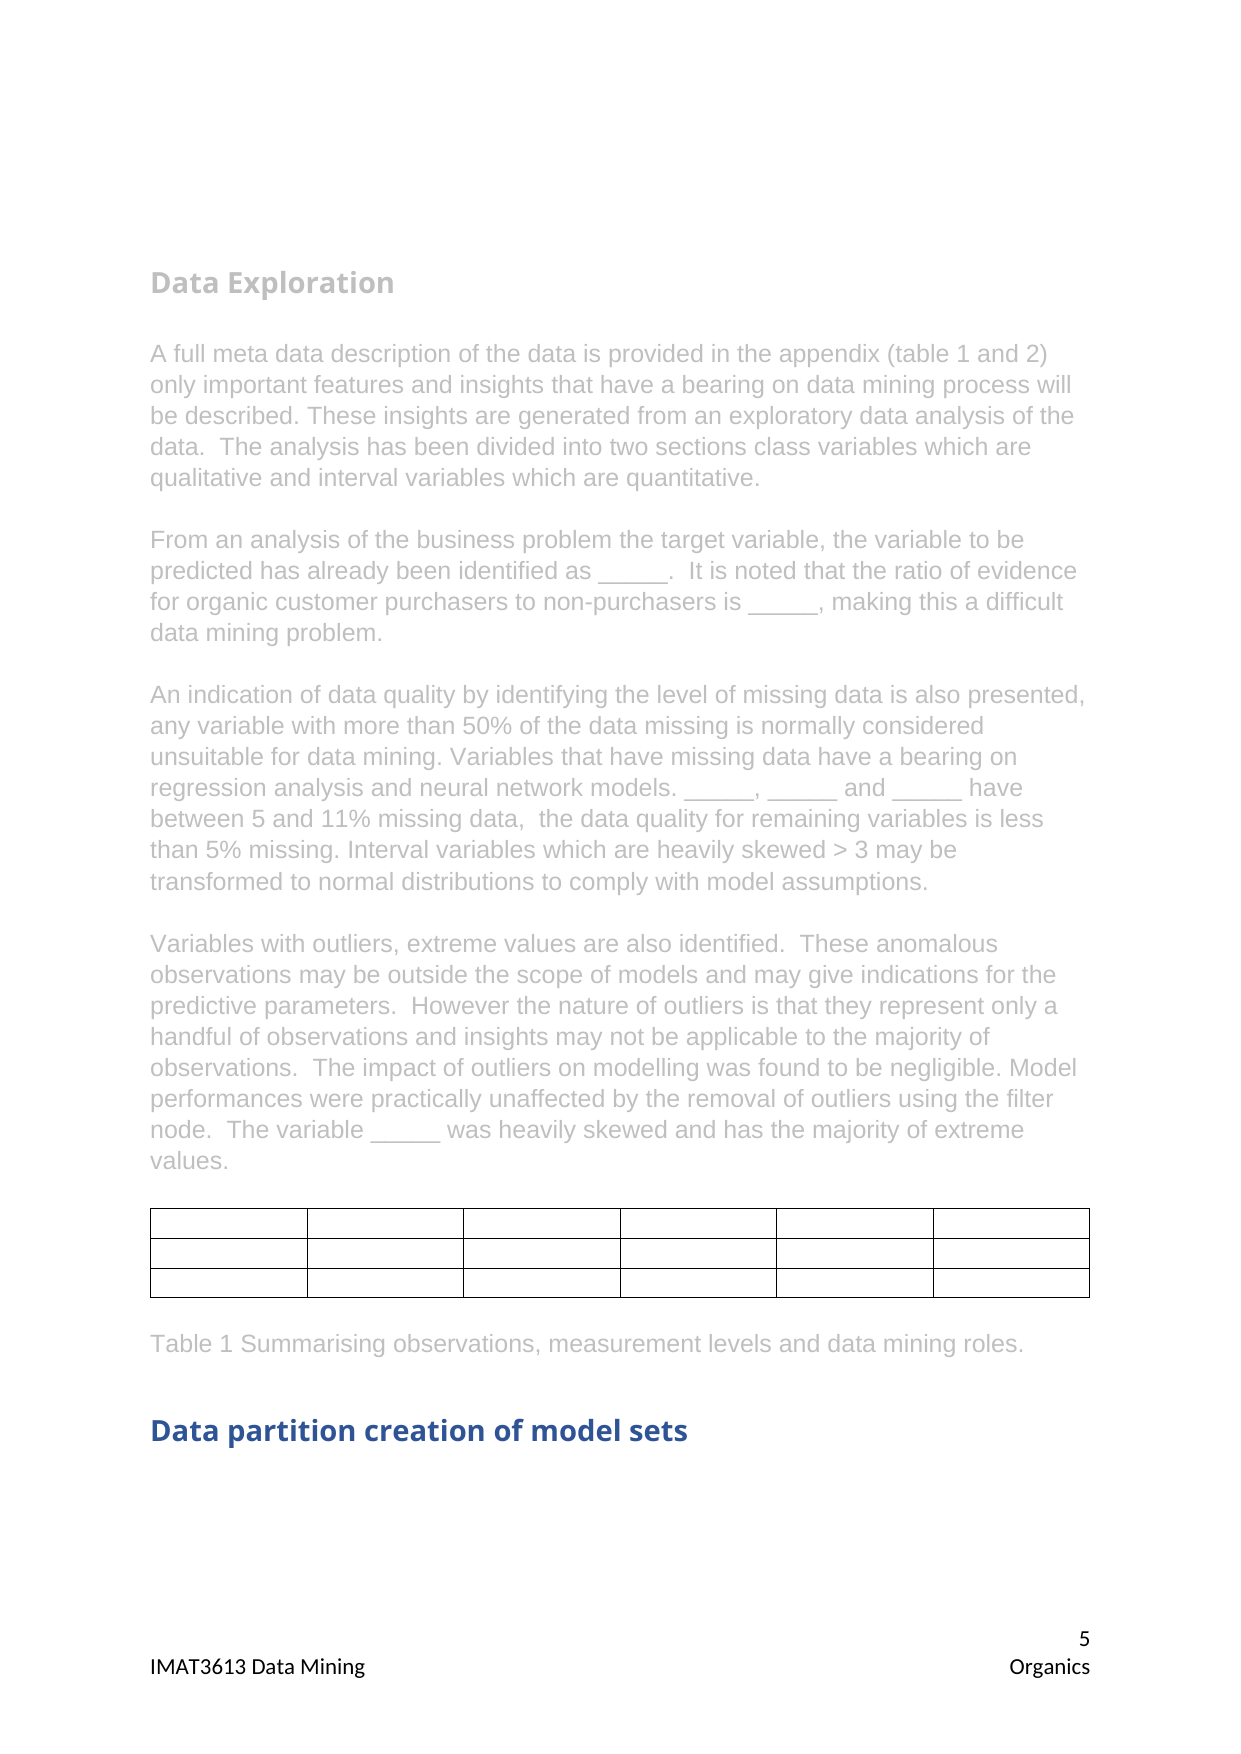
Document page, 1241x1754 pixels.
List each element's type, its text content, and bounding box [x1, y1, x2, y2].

table_cell [464, 1239, 620, 1267]
table_cell [934, 1239, 1089, 1267]
table_header [621, 1209, 776, 1238]
text From an analysis of the business problem the target variable, the variable to be predicted has already been identified as _____. It is noted that the ratio of evidence for organic customer purchasers to non-purchasers is _____, making this a difficult data mining problem. [150, 525, 1090, 647]
table_cell [308, 1269, 463, 1297]
table_header [934, 1209, 1089, 1238]
text An indication of data quality by identifying the level of missing data is also presented, any variable with more than 50% of the data missing is normally considered unsuitable for data mining. Variables that have missing data have a bearing on regression analysis and neural network models. _____, _____ and _____ have between 5 and 11% missing data, the data quality for remaining variables is less than 5% missing. Interval variables which are heavily skewed > 3 may be transformed to normal distributions to comply with model assumptions. [150, 680, 1090, 895]
text Table 1 Summarising observations, measurement levels and data mining roles. [150, 1329, 1090, 1358]
table_cell [621, 1239, 776, 1267]
table_cell [621, 1269, 776, 1297]
table_cell [308, 1239, 463, 1267]
subtitle Data partition creation of model sets [150, 1410, 1090, 1450]
table_cell [777, 1239, 933, 1267]
table_cell [934, 1269, 1089, 1297]
table_header [777, 1209, 933, 1238]
table_cell [777, 1269, 933, 1297]
table_cell [151, 1239, 307, 1267]
text Variables with outliers, extreme values are also identified. These anomalous observations may be outside the scope of models and may give indications for the predictive parameters. However the nature of outliers is that they represent only a handful of observations and insights may not be applicable to the majority of observations. The impact of outliers on modelling was found to be negligible. Model performances were practically unaffected by the removal of outliers using the filter node. The variable _____ was heavily skewed and has the majority of extreme values. [150, 928, 1090, 1174]
table_cell [464, 1269, 620, 1297]
table_header [308, 1209, 463, 1238]
table_header [464, 1209, 620, 1238]
text A full meta data description of the data is provided in the appendix (table 1 and 2) only important features and insights that have a bearing on data mining process will be described. These insights are generated from an exploratory data analysis of the data. The analysis has been divided into two sections class variables which are qualitative and interval variables which are quantitative. [150, 339, 1090, 492]
table_header [151, 1209, 307, 1238]
subtitle Data Exploration [150, 262, 1090, 302]
table_cell [151, 1269, 307, 1297]
